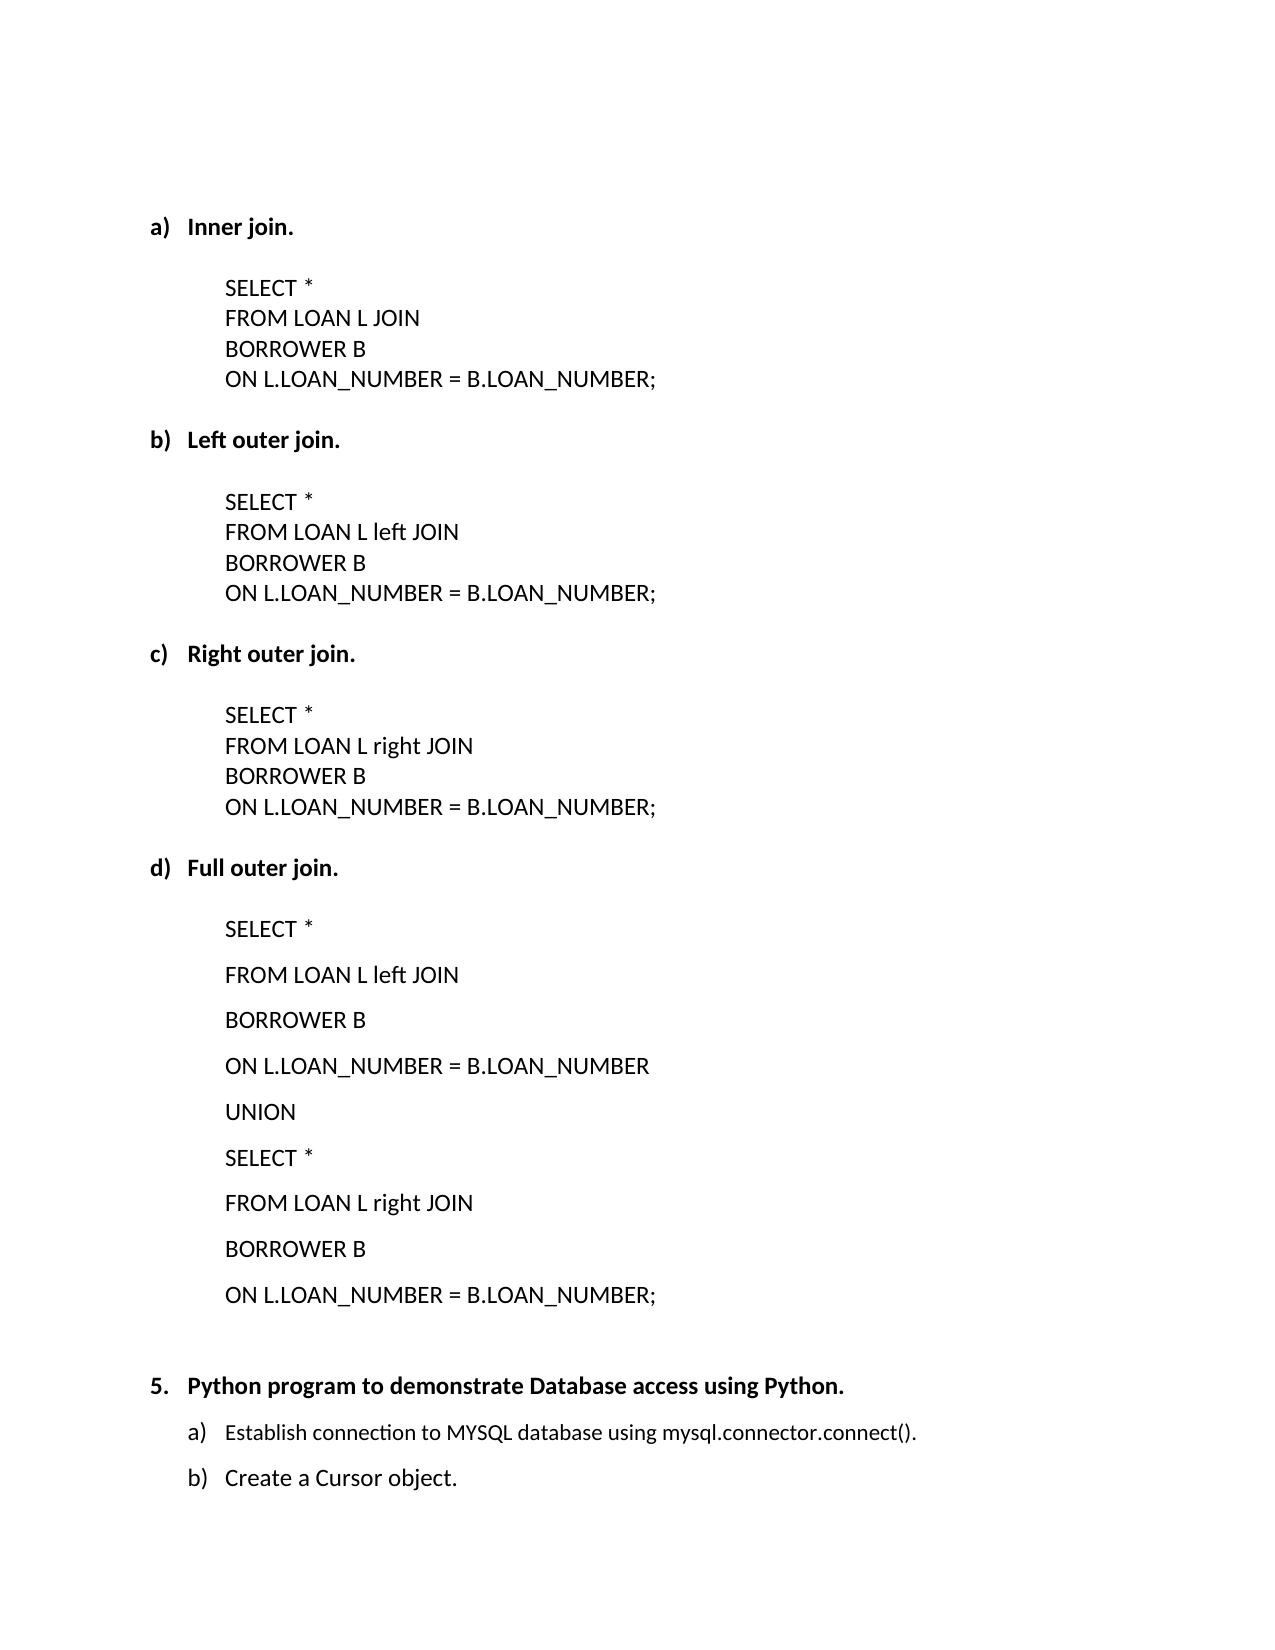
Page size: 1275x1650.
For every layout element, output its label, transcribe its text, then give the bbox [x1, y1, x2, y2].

text FROM LOAN L right JOIN [225, 730, 1125, 760]
text SELECT * [225, 699, 1125, 730]
list Full outer join. [150, 852, 1125, 882]
text ON L.LOAN_NUMBER = B.LOAN_NUMBER; [225, 364, 1125, 394]
text BORROWER B [225, 760, 1125, 791]
list BORROWER B [225, 1233, 1125, 1264]
list SELECT * [225, 913, 1125, 943]
list FROM LOAN L left JOIN [225, 959, 1125, 989]
list FROM LOAN L right JOIN [225, 1187, 1125, 1218]
text ON L.LOAN_NUMBER = B.LOAN_NUMBER; [225, 791, 1125, 821]
list UNION [225, 1096, 1125, 1126]
list BORROWER B [225, 1004, 1125, 1035]
list ON L.LOAN_NUMBER = B.LOAN_NUMBER; [225, 1279, 1125, 1309]
text ON L.LOAN_NUMBER = B.LOAN_NUMBER; [225, 577, 1125, 608]
list SELECT * [225, 1142, 1125, 1172]
text SELECT * [225, 486, 1125, 516]
list Right outer join. [150, 638, 1125, 669]
text FROM LOAN L JOIN [225, 303, 1125, 333]
text SELECT * [225, 272, 1125, 303]
text BORROWER B [225, 547, 1125, 577]
list Create a Cursor object. [187, 1462, 1125, 1492]
list Python program to demonstrate Database access using Python. [150, 1370, 1125, 1401]
text BORROWER B [225, 333, 1125, 364]
list Inner join. [150, 211, 1125, 242]
list ON L.LOAN_NUMBER = B.LOAN_NUMBER [225, 1050, 1125, 1081]
text FROM LOAN L left JOIN [225, 516, 1125, 547]
list Establish connection to MYSQL database using mysql.connector.connect(). [187, 1416, 1125, 1447]
list Left outer join. [150, 425, 1125, 455]
